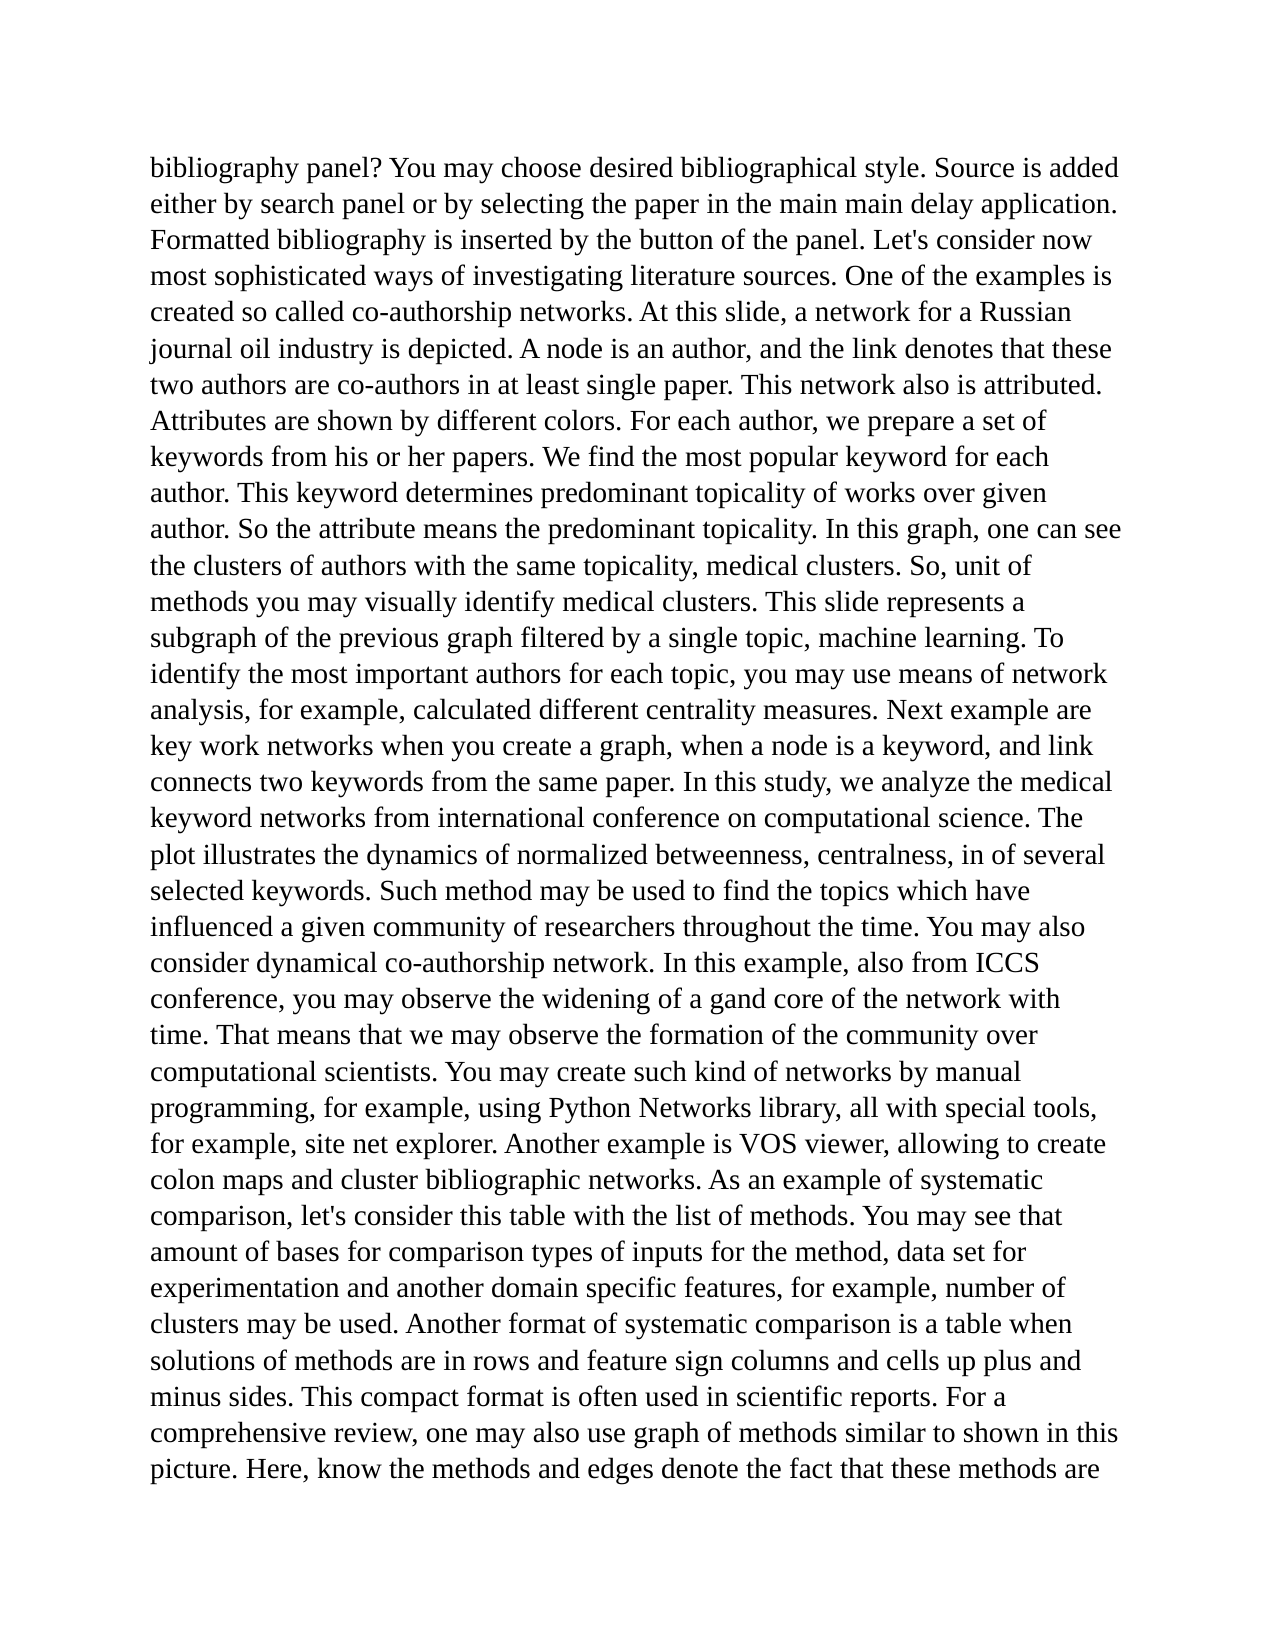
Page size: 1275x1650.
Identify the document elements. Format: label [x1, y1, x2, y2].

text [150, 150, 1125, 1485]
